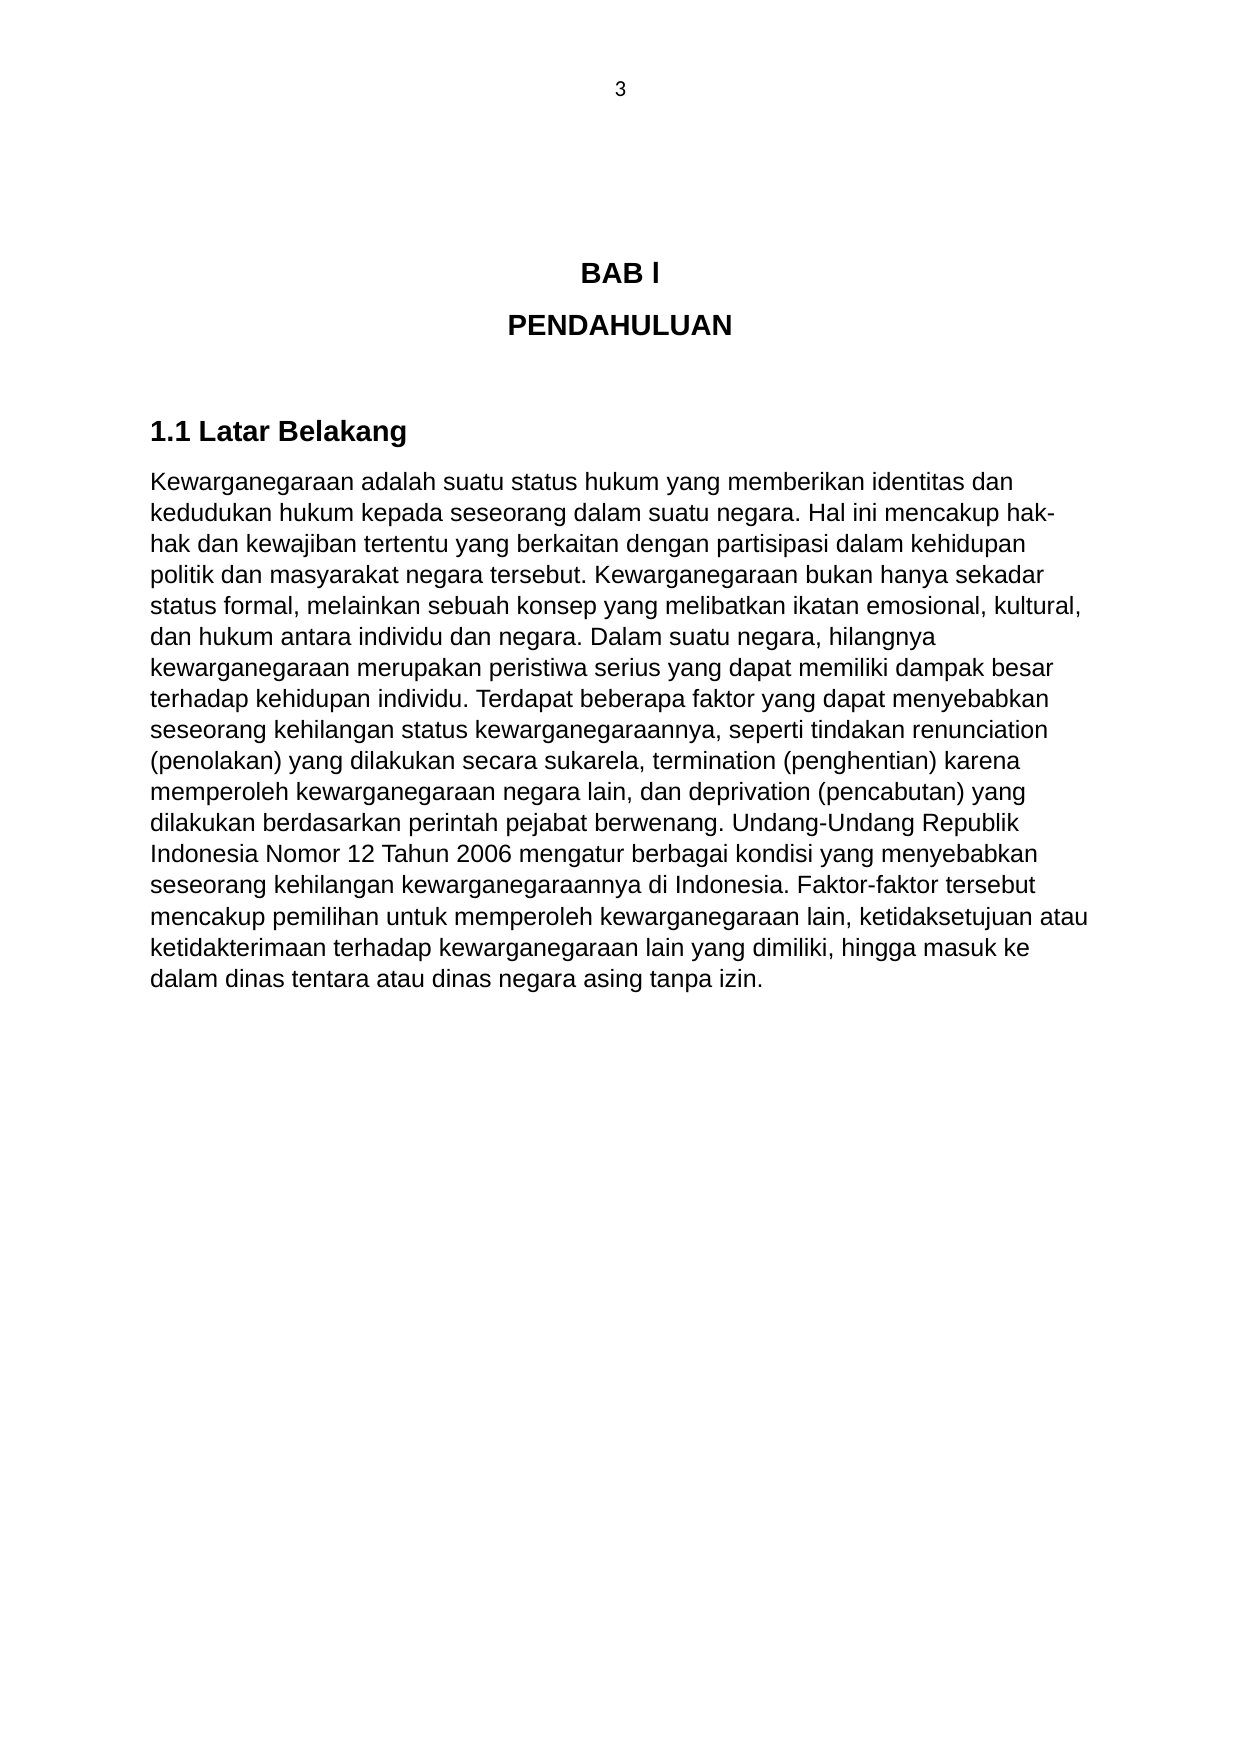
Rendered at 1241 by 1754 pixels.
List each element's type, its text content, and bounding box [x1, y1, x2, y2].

subtitle PENDAHULUAN [150, 308, 1090, 342]
text Kewarganegaraan adalah suatu status hukum yang memberikan identitas dan kedudukan hukum kepada seseorang dalam suatu negara. Hal ini mencakup hak-hak dan kewajiban tertentu yang berkaitan dengan partisipasi dalam kehidupan politik dan masyarakat negara tersebut. Kewarganegaraan bukan hanya sekadar status formal, melainkan sebuah konsep yang melibatkan ikatan emosional, kultural, dan hukum antara individu dan negara. Dalam suatu negara, hilangnya kewarganegaraan merupakan peristiwa serius yang dapat memiliki dampak besar terhadap kehidupan individu. Terdapat beberapa faktor yang dapat menyebabkan seseorang kehilangan status kewarganegaraannya, seperti tindakan renunciation (penolakan) yang dilakukan secara sukarela, termination (penghentian) karena memperoleh kewarganegaraan negara lain, dan deprivation (pencabutan) yang dilakukan berdasarkan perintah pejabat berwenang. Undang-Undang Republik Indonesia Nomor 12 Tahun 2006 mengatur berbagai kondisi yang menyebabkan seseorang kehilangan kewarganegaraannya di Indonesia. Faktor-faktor tersebut mencakup pemilihan untuk memperoleh kewarganegaraan lain, ketidaksetujuan atau ketidakterimaan terhadap kewarganegaraan lain yang dimiliki, hingga masuk ke dalam dinas tentara atau dinas negara asing tanpa izin. [150, 467, 1090, 992]
subtitle BAB l [150, 256, 1090, 289]
subtitle 1.1 Latar Belakang [150, 414, 1090, 448]
